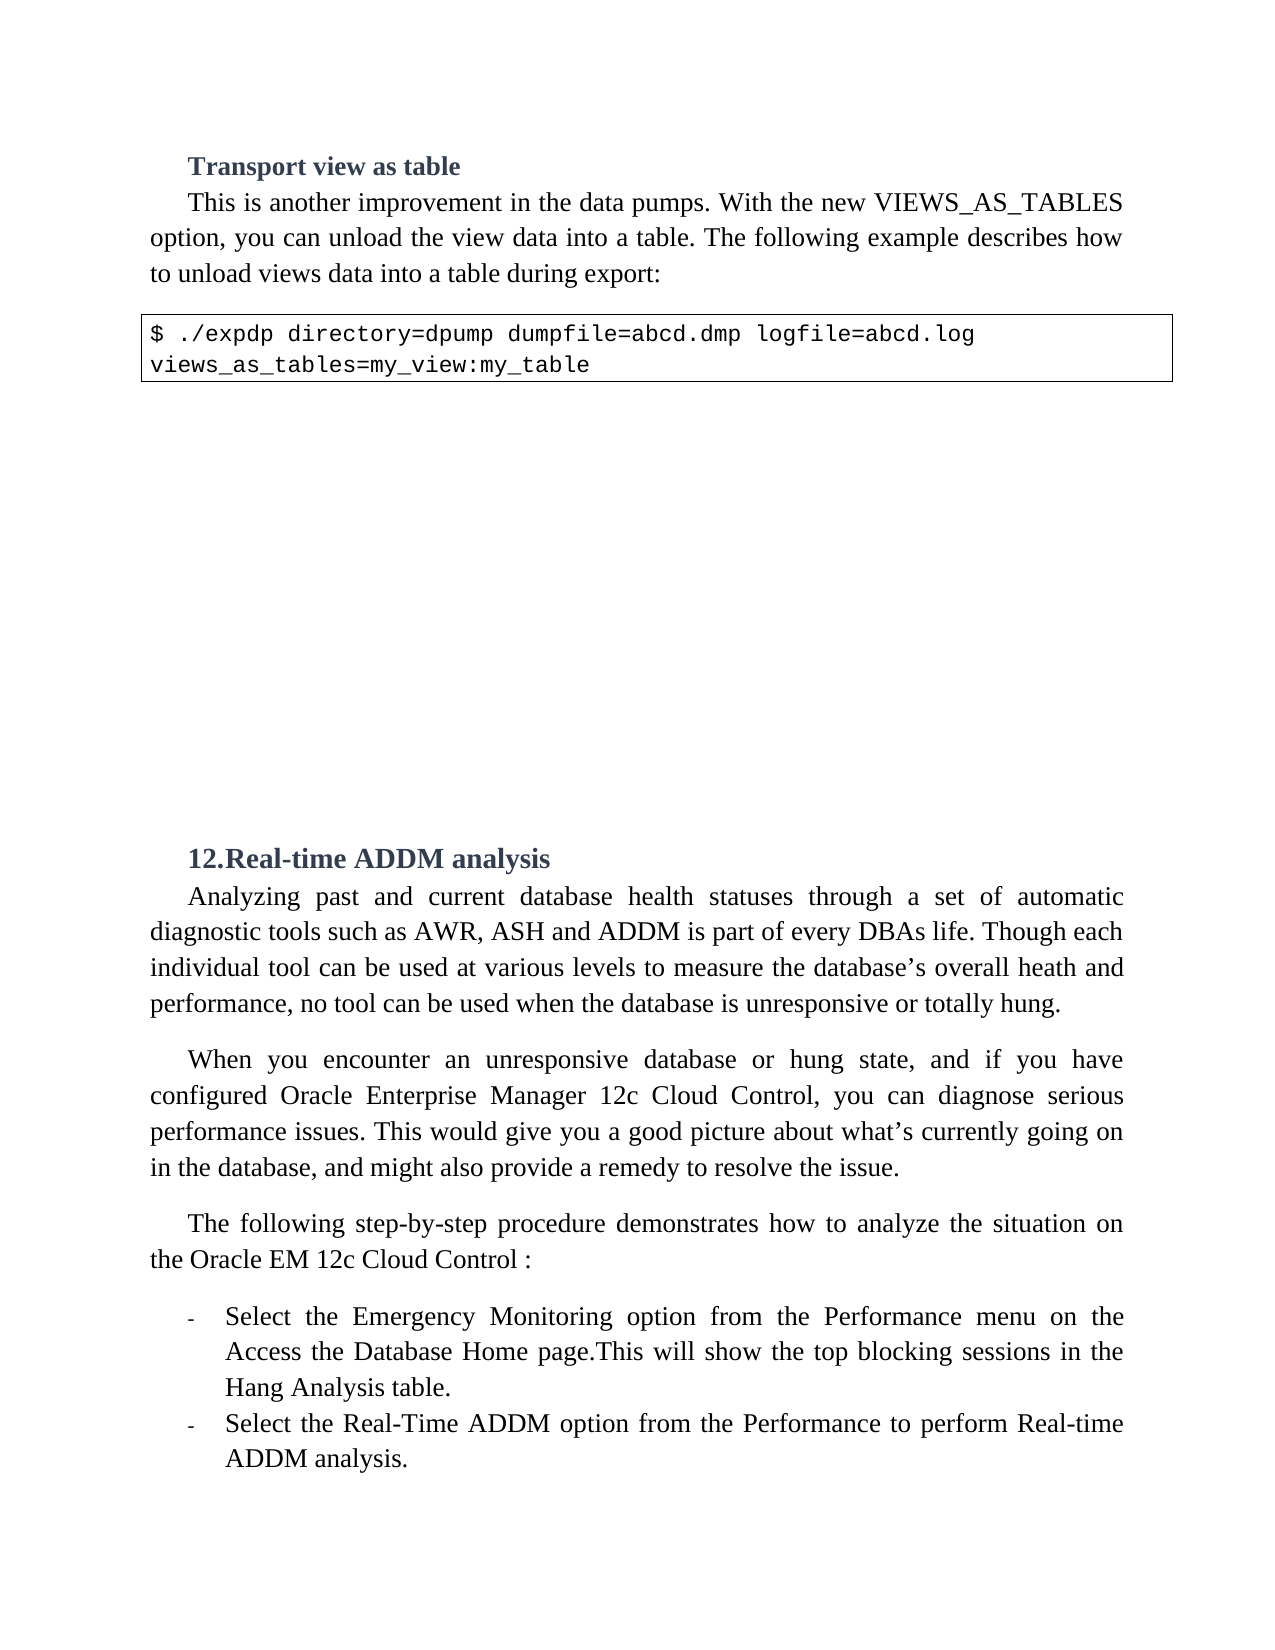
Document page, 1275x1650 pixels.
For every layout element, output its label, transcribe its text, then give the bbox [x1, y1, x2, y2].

subtitle Transport view as table [150, 150, 1125, 181]
list Select the Emergency Monitoring option from the Performance menu on the Access the Database Home page.This will show the top blocking sessions in the Hang Analysis table. [187, 1299, 1125, 1402]
text The following step-by-step procedure demonstrates how to analyze the situation on the Oracle EM 12c Cloud Control : [150, 1207, 1125, 1274]
subtitle Real-time ADDM analysis [187, 841, 1125, 875]
list Select the Real-Time ADDM option from the Performance to perform Real-time ADDM analysis. [187, 1407, 1125, 1474]
text When you encounter an unresponsive database or hung state, and if you have configured Oracle Enterprise Manager 12c Cloud Control, you can diagnose serious performance issues. This would give you a good picture about what’s currently going on in the database, and might also provide a remedy to resolve the issue. [150, 1043, 1125, 1182]
text $ ./expdp directory=dpump dumpfile=abcd.dmp logfile=abcd.log views_as_tables=my_view:my_table [142, 315, 1172, 381]
text Analyzing past and current database health statuses through a set of automatic diagnostic tools such as AWR, ASH and ADDM is part of every DBAs life. Though each individual tool can be used at various levels to measure the database’s overall heath and performance, no tool can be used when the database is unresponsive or totally hung. [150, 880, 1125, 1018]
text This is another improvement in the data pumps. With the new VIEWS_AS_TABLES option, you can unload the view data into a table. The following example describes how to unload views data into a table during export: [150, 186, 1125, 288]
